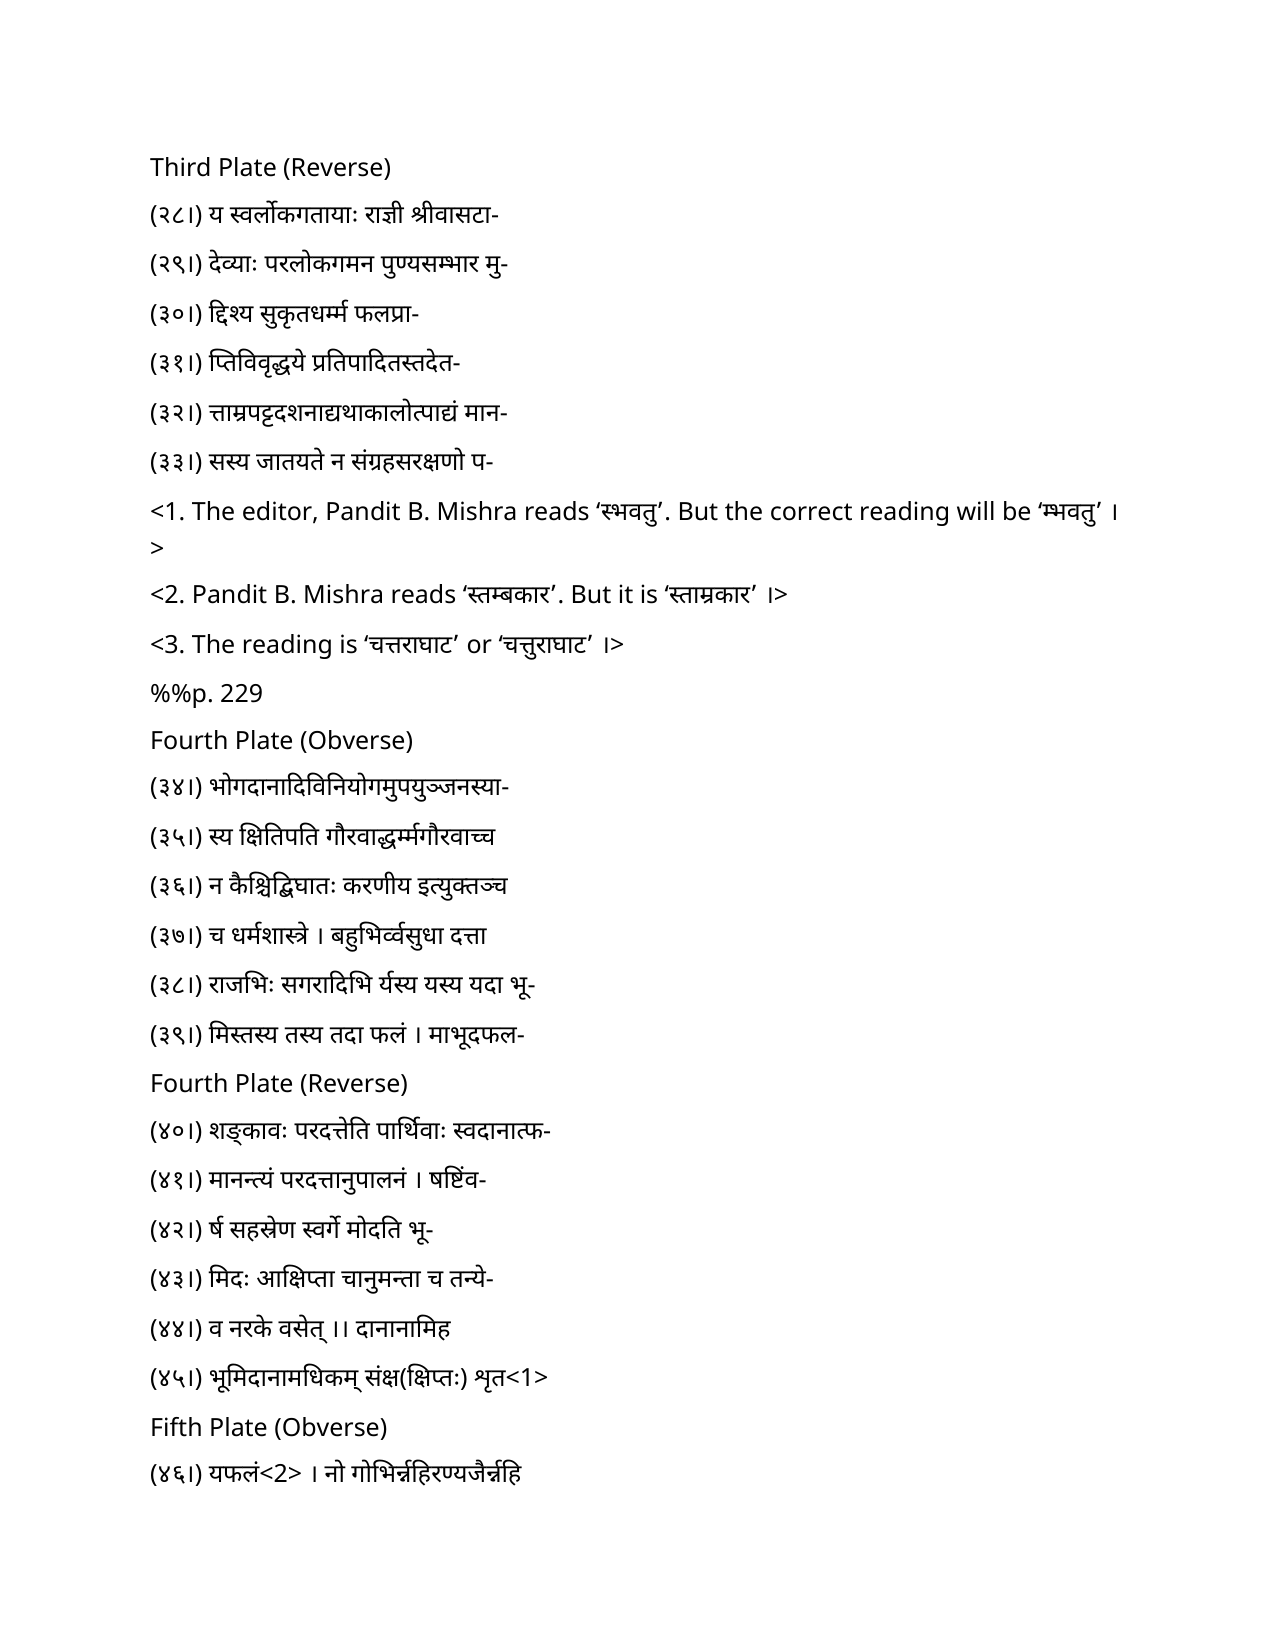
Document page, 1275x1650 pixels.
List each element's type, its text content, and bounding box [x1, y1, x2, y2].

text (३३।) सस्य जातयते न संग्रहसरक्षणो प- [150, 444, 1125, 481]
text (३१।) प्तिविवृद्धये प्रतिपादितस्तदेत- [150, 345, 1125, 382]
text (३२।) त्ताम्रपट्टदशनाद्यथाकालोत्पाद्यं मान- [150, 394, 1125, 431]
text (४४।) व नरके वसेत् ।। दानानामिह [150, 1310, 1125, 1347]
text <2. Pandit B. Mishra reads ‘स्तम्बकार’. But it is ‘स्ताम्रकार’ ।> [150, 577, 1125, 614]
text Third Plate (Reverse) [150, 150, 1125, 184]
text (३६।) न कैश्चिद्बिघातः करणीय इत्युक्तञ्च [150, 868, 1125, 905]
text (४३।) मिदः आक्षिप्ता चानुमन्ता च तन्ये- [150, 1261, 1125, 1298]
text (४१।) मानन्त्यं परदत्तानुपालनं । षष्टिंव- [150, 1162, 1125, 1199]
text Fourth Plate (Reverse) [150, 1066, 1125, 1100]
text Fifth Plate (Obverse) [150, 1409, 1125, 1443]
text (३५।) स्य क्षितिपति गौरवाद्धर्म्मगौरवाच्च [150, 818, 1125, 856]
text (३९।) मिस्तस्य तस्य तदा फलं । माभूदफल- [150, 1016, 1125, 1053]
text (४६।) यफलं<2> । नो गोभिर्न्नहिरण्यजैर्न्नहि [150, 1456, 1125, 1493]
text (३७।) च धर्मशास्त्रे । बहुभिर्व्वसुधा दत्ता [150, 917, 1125, 954]
text (४५।) भूमिदानामधिकम् संक्ष(क्षिप्तः) शृत<1> [150, 1360, 1125, 1397]
text %%p. 229 [150, 676, 1125, 710]
text (४०।) शङ्कावः परदत्तेति पार्थिवाः स्वदानात्फ- [150, 1112, 1125, 1149]
text Fourth Plate (Obverse) [150, 722, 1125, 757]
text <3. The reading is ‘चत्तराघाट’ or ‘चत्तुराघाट’ ।> [150, 626, 1125, 663]
text (२८।) य स्वर्लोकगतायाः राज्ञी श्रीवासटा- [150, 197, 1125, 233]
text (४२।) र्ष सहस्रेण स्वर्गे मोदति भू- [150, 1211, 1125, 1248]
text (२९।) देव्याः परलोकगमन पुण्यसम्भार मु- [150, 246, 1125, 283]
text (३०।) द्दिश्य सुकृतधर्म्म फलप्रा- [150, 296, 1125, 332]
text (३४।) भोगदानादिविनियोगमुपयुञ्जनस्या- [150, 769, 1125, 806]
text <1. The editor, Pandit B. Mishra reads ‘स्भवतु’. But the correct reading will be ‘म्भवतु’ ।> [150, 493, 1125, 564]
text (३८।) राजभिः सगरादिभि र्यस्य यस्य यदा भू- [150, 967, 1125, 1004]
